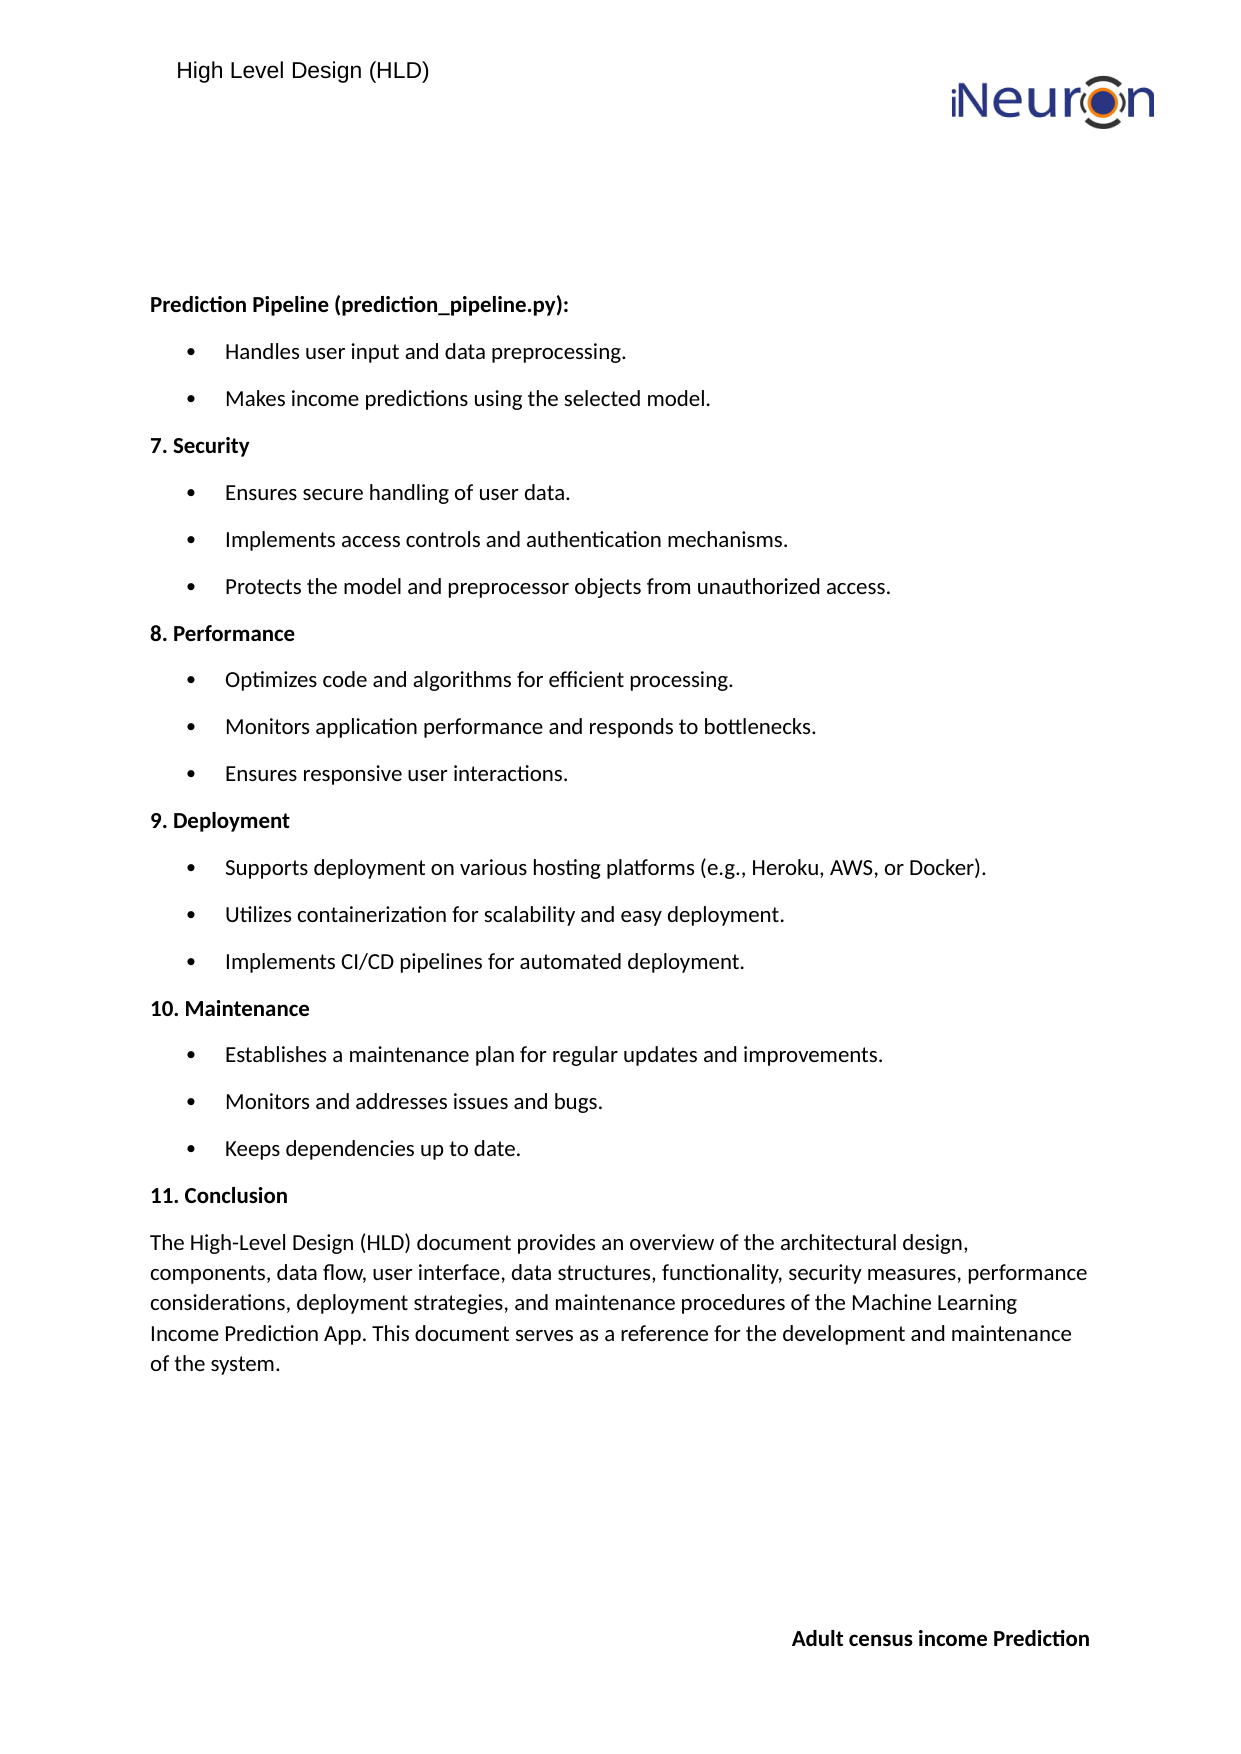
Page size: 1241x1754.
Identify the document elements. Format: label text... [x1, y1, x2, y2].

list Utilizes containerization for scalability and easy deployment. [187, 900, 1090, 928]
list Handles user input and data preprocessing. [187, 337, 1090, 366]
list Ensures responsive user interactions. [187, 759, 1090, 787]
text 11. Conclusion [150, 1181, 1090, 1209]
list Monitors and addresses issues and bugs. [187, 1087, 1090, 1116]
text Prediction Pipeline (prediction_pipeline.py): [150, 291, 1090, 319]
text 9. Deployment [150, 806, 1090, 834]
list Optimizes code and algorithms for efficient processing. [187, 666, 1090, 694]
list Keeps dependencies up to date. [187, 1134, 1090, 1162]
list Protects the model and preprocessor objects from unauthorized access. [187, 572, 1090, 600]
list Supports deployment on various hosting platforms (e.g., Heroku, AWS, or Docker). [187, 853, 1090, 881]
list Implements access controls and authentication mechanisms. [187, 525, 1090, 553]
list Implements CI/CD pipelines for automated deployment. [187, 947, 1090, 975]
picture [951, 75, 1154, 129]
list Ensures secure handling of user data. [187, 478, 1090, 506]
list Makes income predictions using the selected model. [187, 384, 1090, 412]
list Monitors application performance and responds to bottlenecks. [187, 712, 1090, 741]
text 10. Maintenance [150, 994, 1090, 1022]
text 8. Performance [150, 619, 1090, 647]
text The High-Level Design (HLD) document provides an overview of the architectural design, components, data flow, user interface, data structures, functionality, security measures, performance considerations, deployment strategies, and maintenance procedures of the Machine Learning Income Prediction App. This document serves as a reference for the development and maintenance of the system. [150, 1228, 1090, 1377]
text 7. Security [150, 431, 1090, 459]
list Establishes a maintenance plan for regular updates and improvements. [187, 1041, 1090, 1069]
